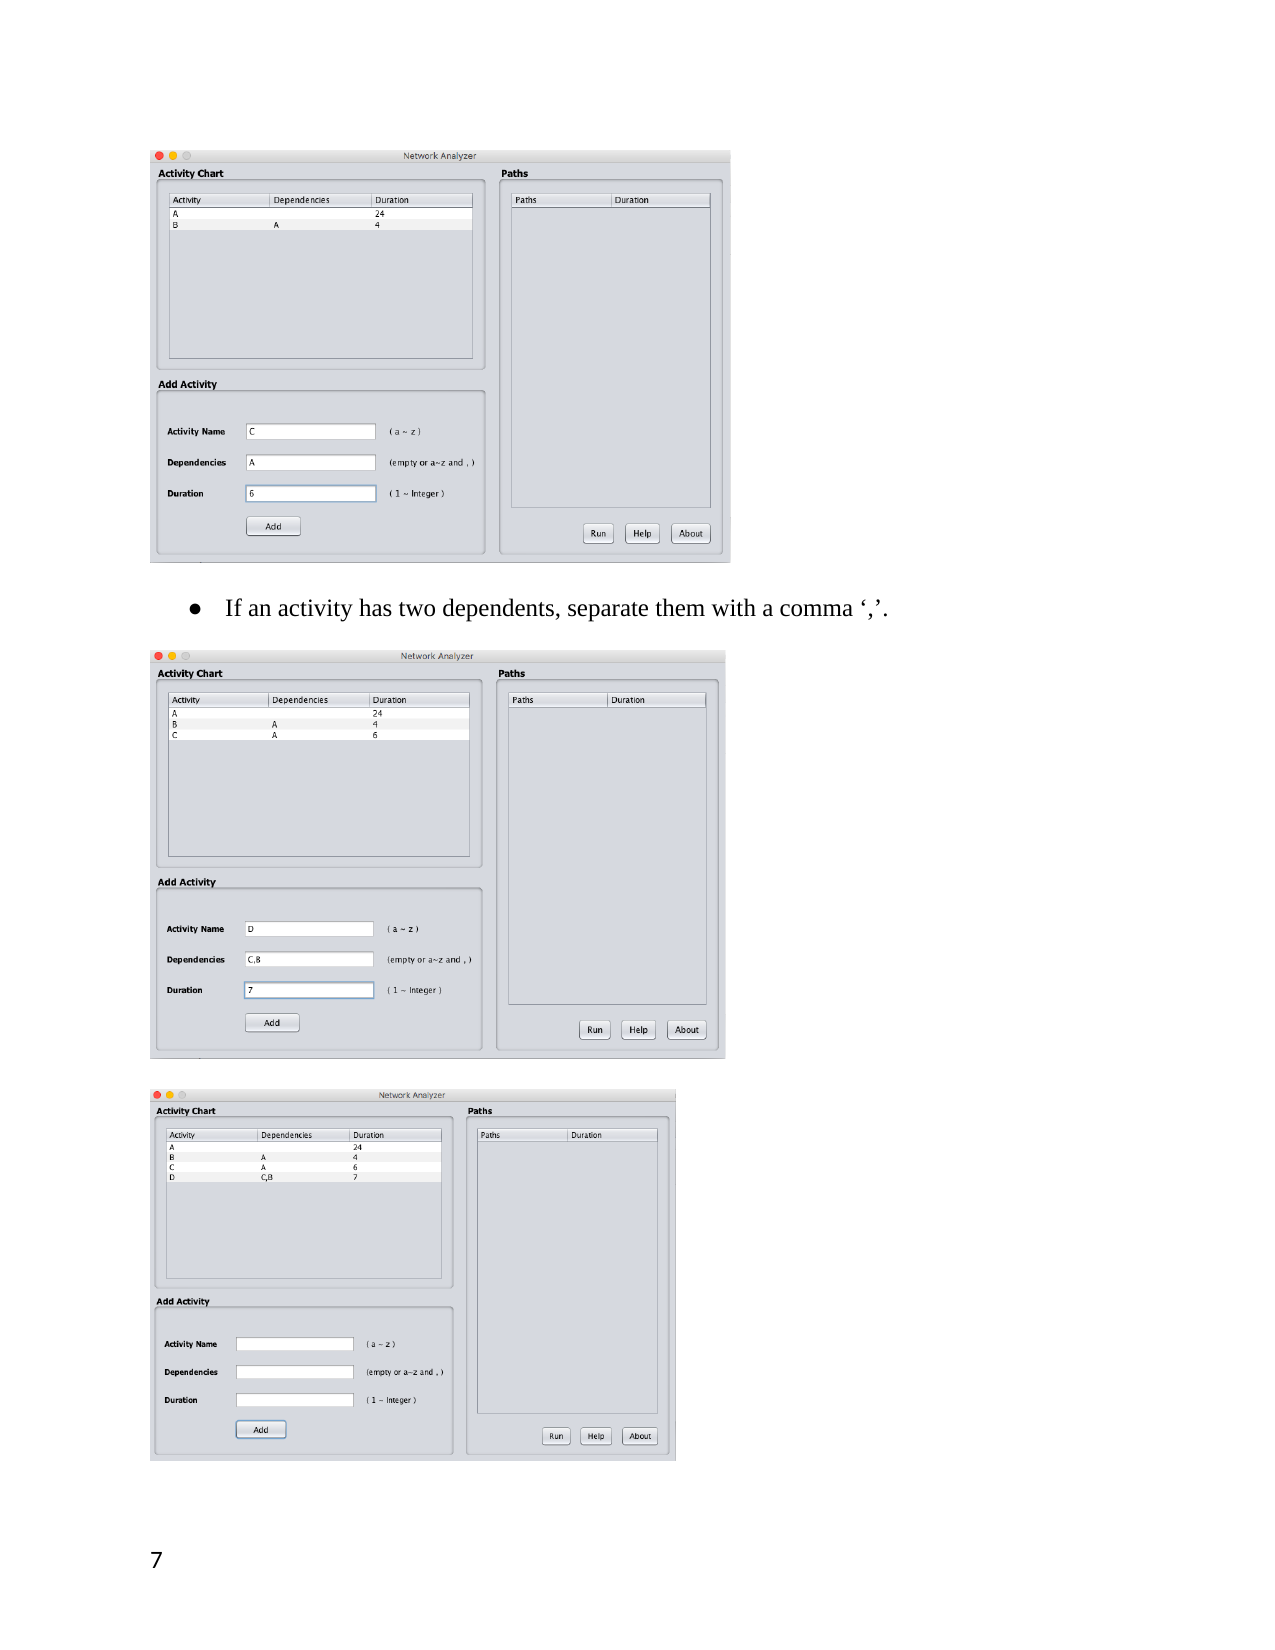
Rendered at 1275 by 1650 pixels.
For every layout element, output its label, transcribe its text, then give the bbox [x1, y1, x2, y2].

picture [150, 150, 731, 563]
picture [150, 1089, 676, 1461]
picture [150, 650, 726, 1059]
list If an activity has two dependents, separate them with a comma ‘,’. [187, 593, 1125, 622]
